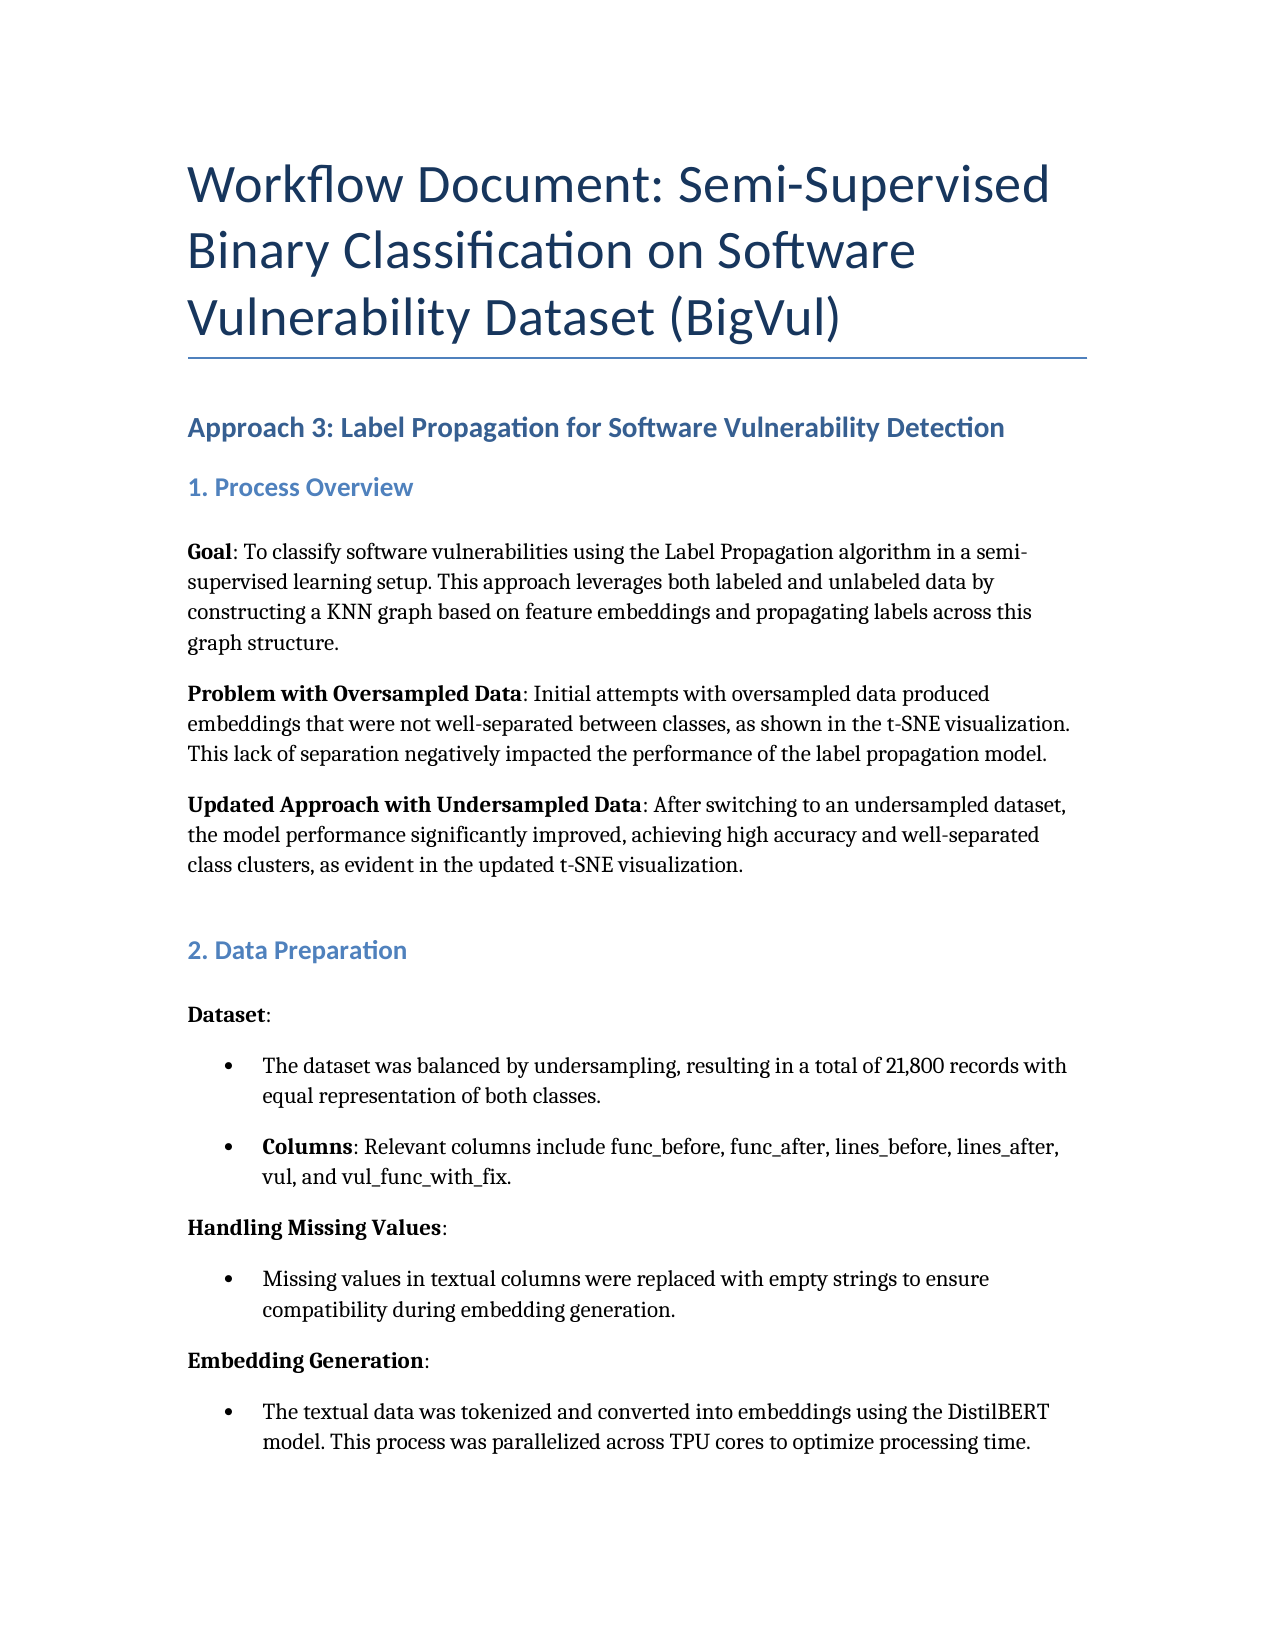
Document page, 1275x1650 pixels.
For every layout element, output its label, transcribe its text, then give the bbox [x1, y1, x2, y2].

text Updated Approach with Undersampled Data: After switching to an undersampled dataset, the model performance significantly improved, achieving high accuracy and well-separated class clusters, as evident in the updated t-SNE visualization. [187, 792, 1087, 909]
title Workflow Document: Semi-Supervised Binary Classification on Software Vulnerability Dataset (BigVul) [187, 150, 1087, 359]
subtitle Approach 3: Label Propagation for Software Vulnerability Detection [187, 409, 1087, 444]
subtitle 2. Data Preparation [187, 933, 1087, 967]
text Embedding Generation: [187, 1347, 1087, 1374]
list The textual data was tokenized and converted into embeddings using the DistilBERT model. This process was parallelized across TPU cores to optimize processing time. [225, 1398, 1087, 1455]
subtitle 1. Process Overview [187, 471, 1087, 504]
list Columns: Relevant columns include func_before, func_after, lines_before, lines_after, vul, and vul_func_with_fix. [225, 1134, 1087, 1191]
text Problem with Oversampled Data: Initial attempts with oversampled data produced embeddings that were not well-separated between classes, as shown in the t-SNE visualization. This lack of separation negatively impacted the performance of the label propagation model. [187, 680, 1087, 767]
text Dataset: [187, 971, 1087, 1028]
text Handling Missing Values: [187, 1215, 1087, 1242]
list Missing values in textual columns were replaced with empty strings to ensure compatibility during embedding generation. [225, 1266, 1087, 1323]
text Goal: To classify software vulnerabilities using the Label Propagation algorithm in a semi-supervised learning setup. This approach leverages both labeled and unlabeled data by constructing a KNN graph based on feature embeddings and propagating labels across this graph structure. [187, 508, 1087, 656]
list The dataset was balanced by undersampling, resulting in a total of 21,800 records with equal representation of both classes. [225, 1053, 1087, 1109]
